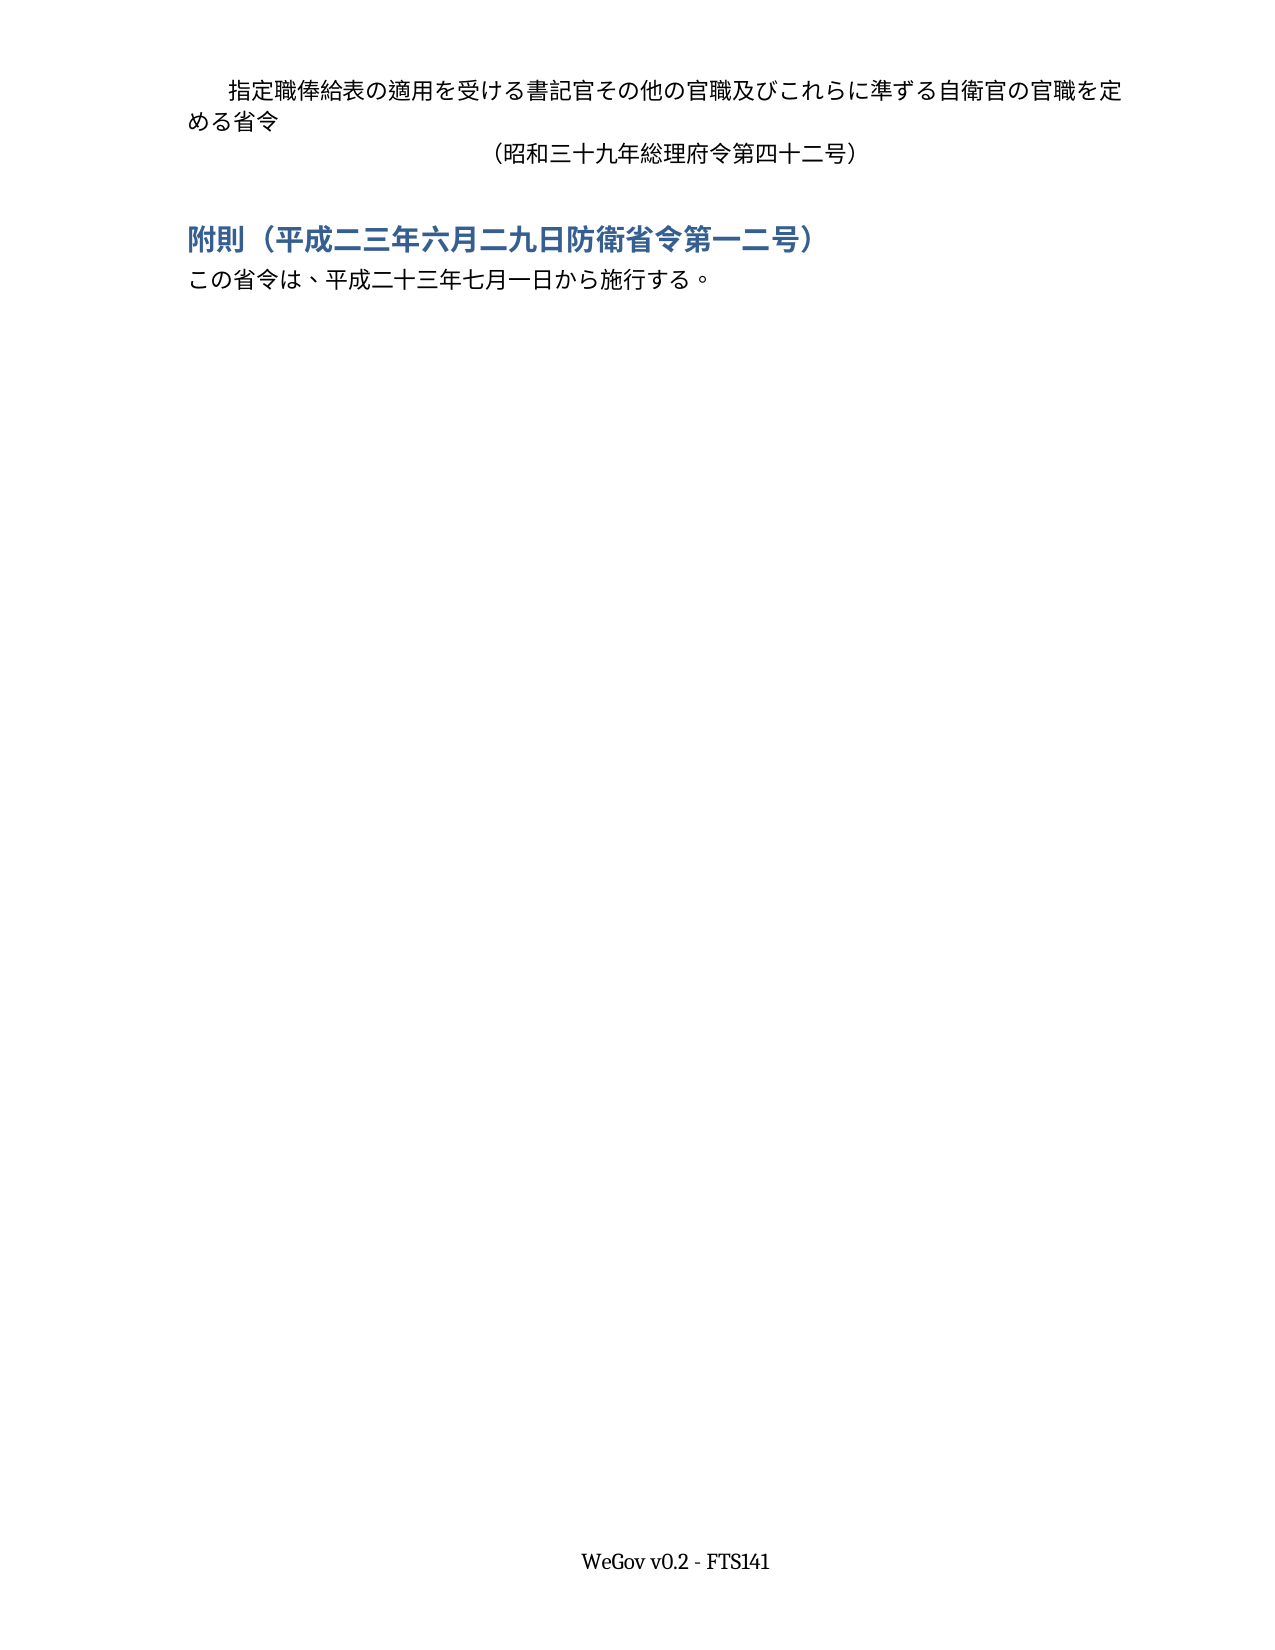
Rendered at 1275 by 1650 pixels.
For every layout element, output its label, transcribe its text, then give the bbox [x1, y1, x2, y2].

subtitle 附則（平成二三年六月二九日防衛省令第一二号） [187, 219, 1087, 258]
text この省令は、平成二十三年七月一日から施行する。 [187, 264, 1087, 296]
